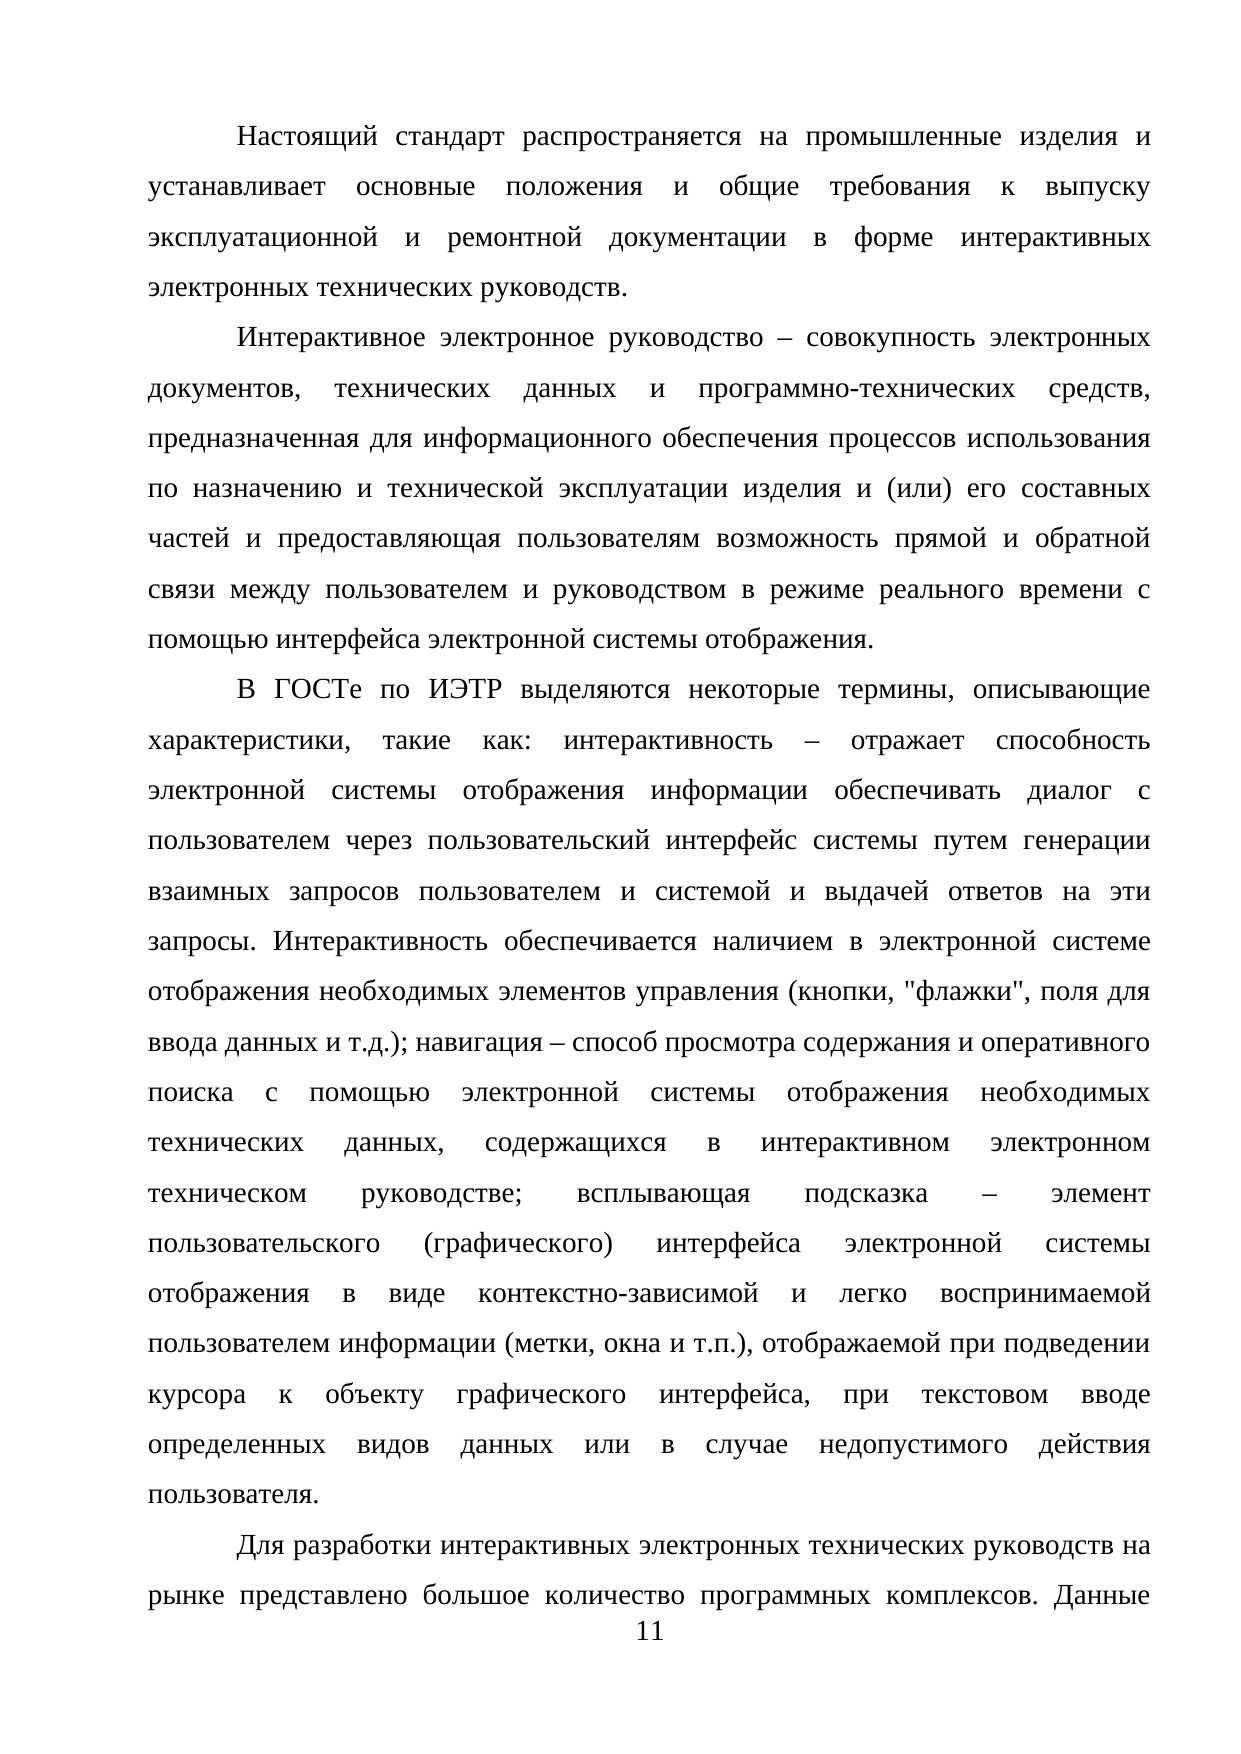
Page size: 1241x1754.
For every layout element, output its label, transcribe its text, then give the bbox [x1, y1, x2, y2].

text Настоящий стандарт распространяется на промышленные изделия и устанавливает основные положения и общие требования к выпуску эксплуатационной и ремонтной документации в форме интерактивных электронных технических руководств. [148, 118, 1152, 303]
text Интерактивное электронное руководство – совокупность электронных документов, технических данных и программно-технических средств, предназначенная для информационного обеспечения процессов использования по назначению и технической эксплуатации изделия и (или) его составных частей и предоставляющая пользователям возможность прямой и обратной связи между пользователем и руководством в режиме реального времени с помощью интерфейса электронной системы отображения. [148, 319, 1152, 655]
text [148, 1527, 1152, 1611]
text В ГОСТе по ИЭТР выделяются некоторые термины, описывающие характеристики, такие как: интерактивность – отражает способность электронной системы отображения информации обеспечивать диалог с пользователем через пользовательский интерфейс системы путем генерации взаимных запросов пользователем и системой и выдачей ответов на эти запросы. Интерактивность обеспечивается наличием в электронной системе отображения необходимых элементов управления (кнопки, "флажки", поля для ввода данных и т.д.); навигация – способ просмотра содержания и оперативного поиска с помощью электронной системы отображения необходимых технических данных, содержащихся в интерактивном электронном техническом руководстве; всплывающая подсказка – элемент пользовательского (графического) интерфейса электронной системы отображения в виде контекстно-зависимой и легко воспринимаемой пользователем информации (метки, окна и т.п.), отображаемой при подведении курсора к объекту графического интерфейса, при текстовом вводе определенных видов данных или в случае недопустимого действия пользователя. [148, 672, 1152, 1510]
